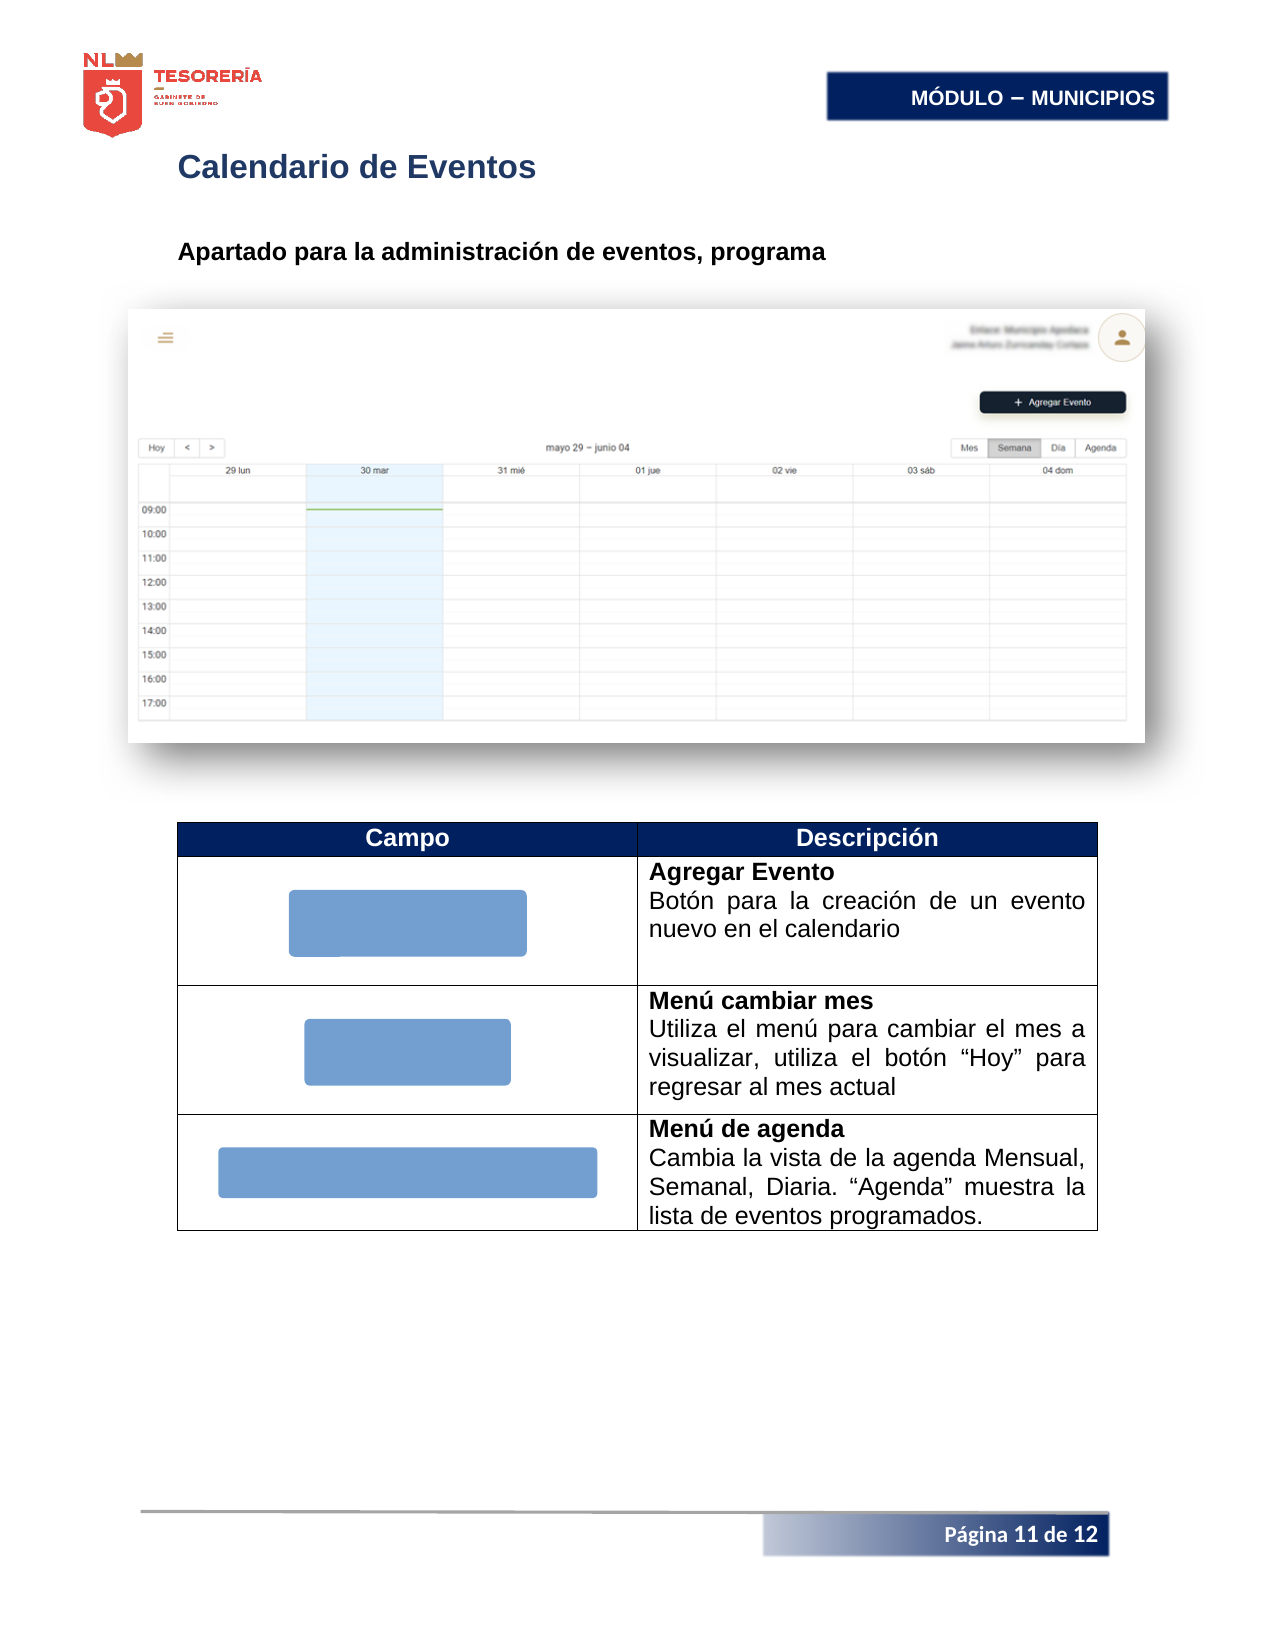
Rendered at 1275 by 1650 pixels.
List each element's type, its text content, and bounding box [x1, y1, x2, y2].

table_cell Agregar Evento Botón para la creación de un evento nuevo en el calendario [638, 857, 1097, 985]
table_header Campo [178, 823, 637, 856]
table_cell Menú de agenda Cambia la vista de la agenda Mensual, Semanal, Diaria. “Agenda” muestra la lista de eventos programados. [638, 1115, 1097, 1229]
subtitle Calendario de Eventos [177, 148, 1098, 186]
table_cell Menú cambiar mes Utiliza el menú para cambiar el mes a visualizar, utiliza el botón “Hoy” para regresar al mes actual [638, 986, 1097, 1113]
table_header Descripción [638, 823, 1097, 856]
picture [79, 43, 264, 140]
picture [128, 309, 1145, 743]
table_cell [178, 986, 637, 1113]
table_cell [178, 857, 637, 985]
text Apartado para la administración de eventos, programa [177, 237, 1098, 266]
table_cell [178, 1115, 637, 1229]
